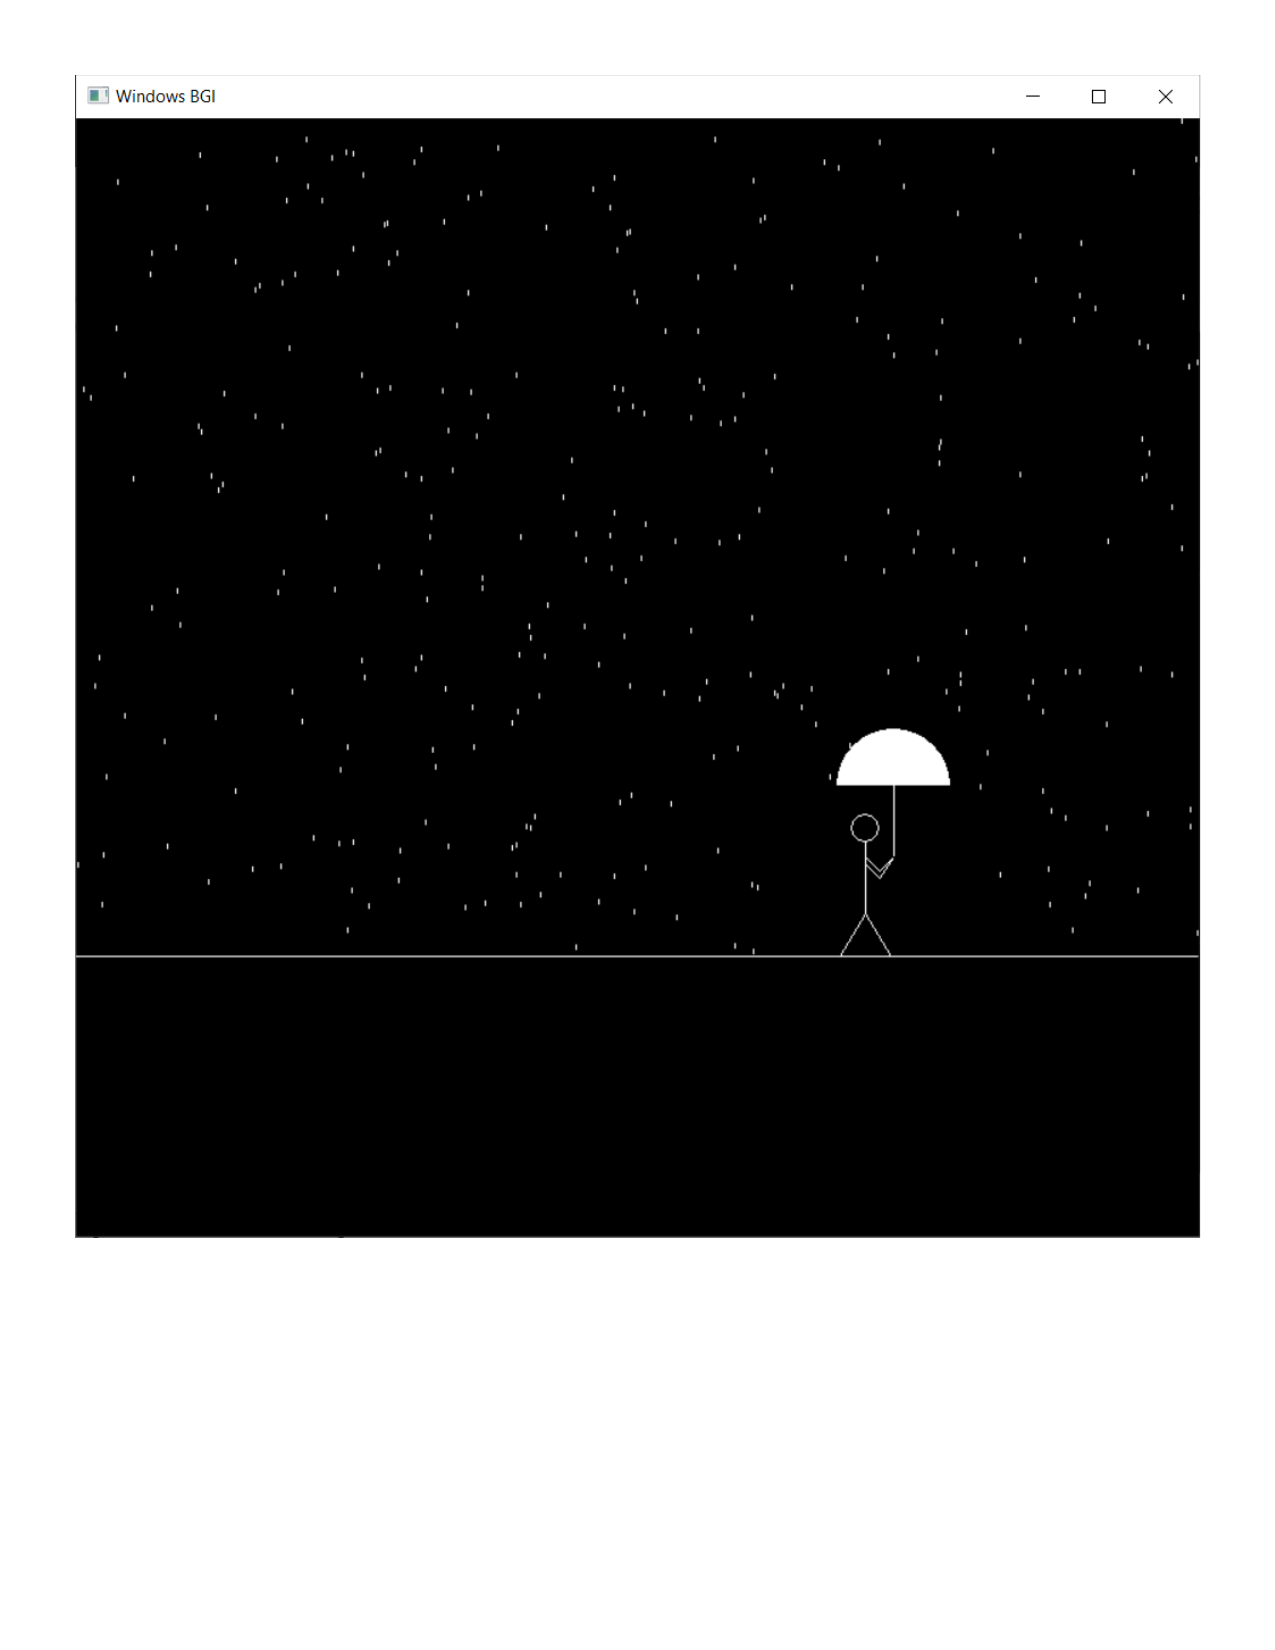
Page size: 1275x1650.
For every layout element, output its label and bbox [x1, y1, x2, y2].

picture [75, 75, 1200, 1238]
